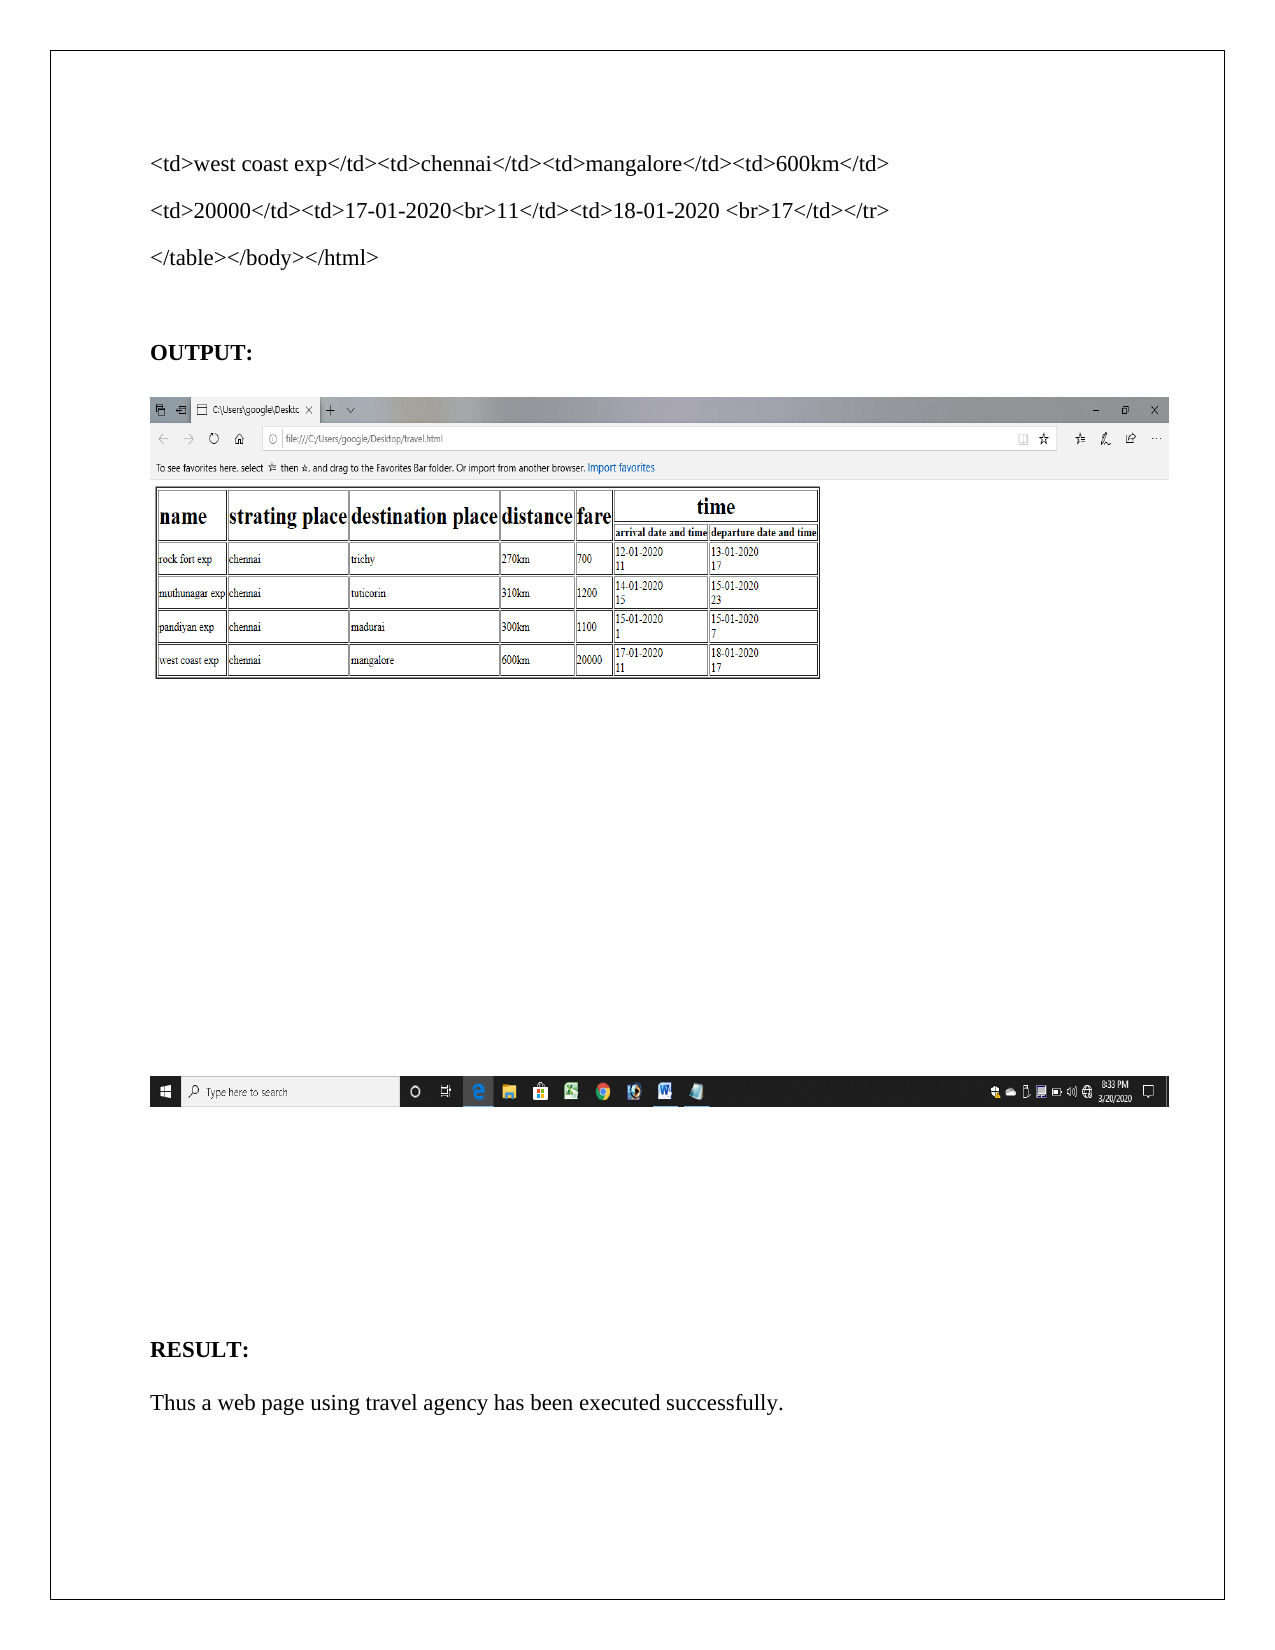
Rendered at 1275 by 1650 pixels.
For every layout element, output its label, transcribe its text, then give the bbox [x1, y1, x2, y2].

picture [150, 397, 1169, 1107]
text OUTPUT: [150, 339, 1125, 365]
text <td>west coast exp</td><td>chennai</td><td>mangalore</td><td>600km</td> [150, 150, 1125, 176]
text <td>20000</td><td>17-01-2020<br>11</td><td>18-01-2020 <br>17</td></tr> [150, 197, 1125, 223]
text RESULT: [150, 1336, 1125, 1362]
text </table></body></html> [150, 244, 1125, 271]
text Thus a web page using travel agency has been executed successfully. [150, 1388, 1125, 1415]
